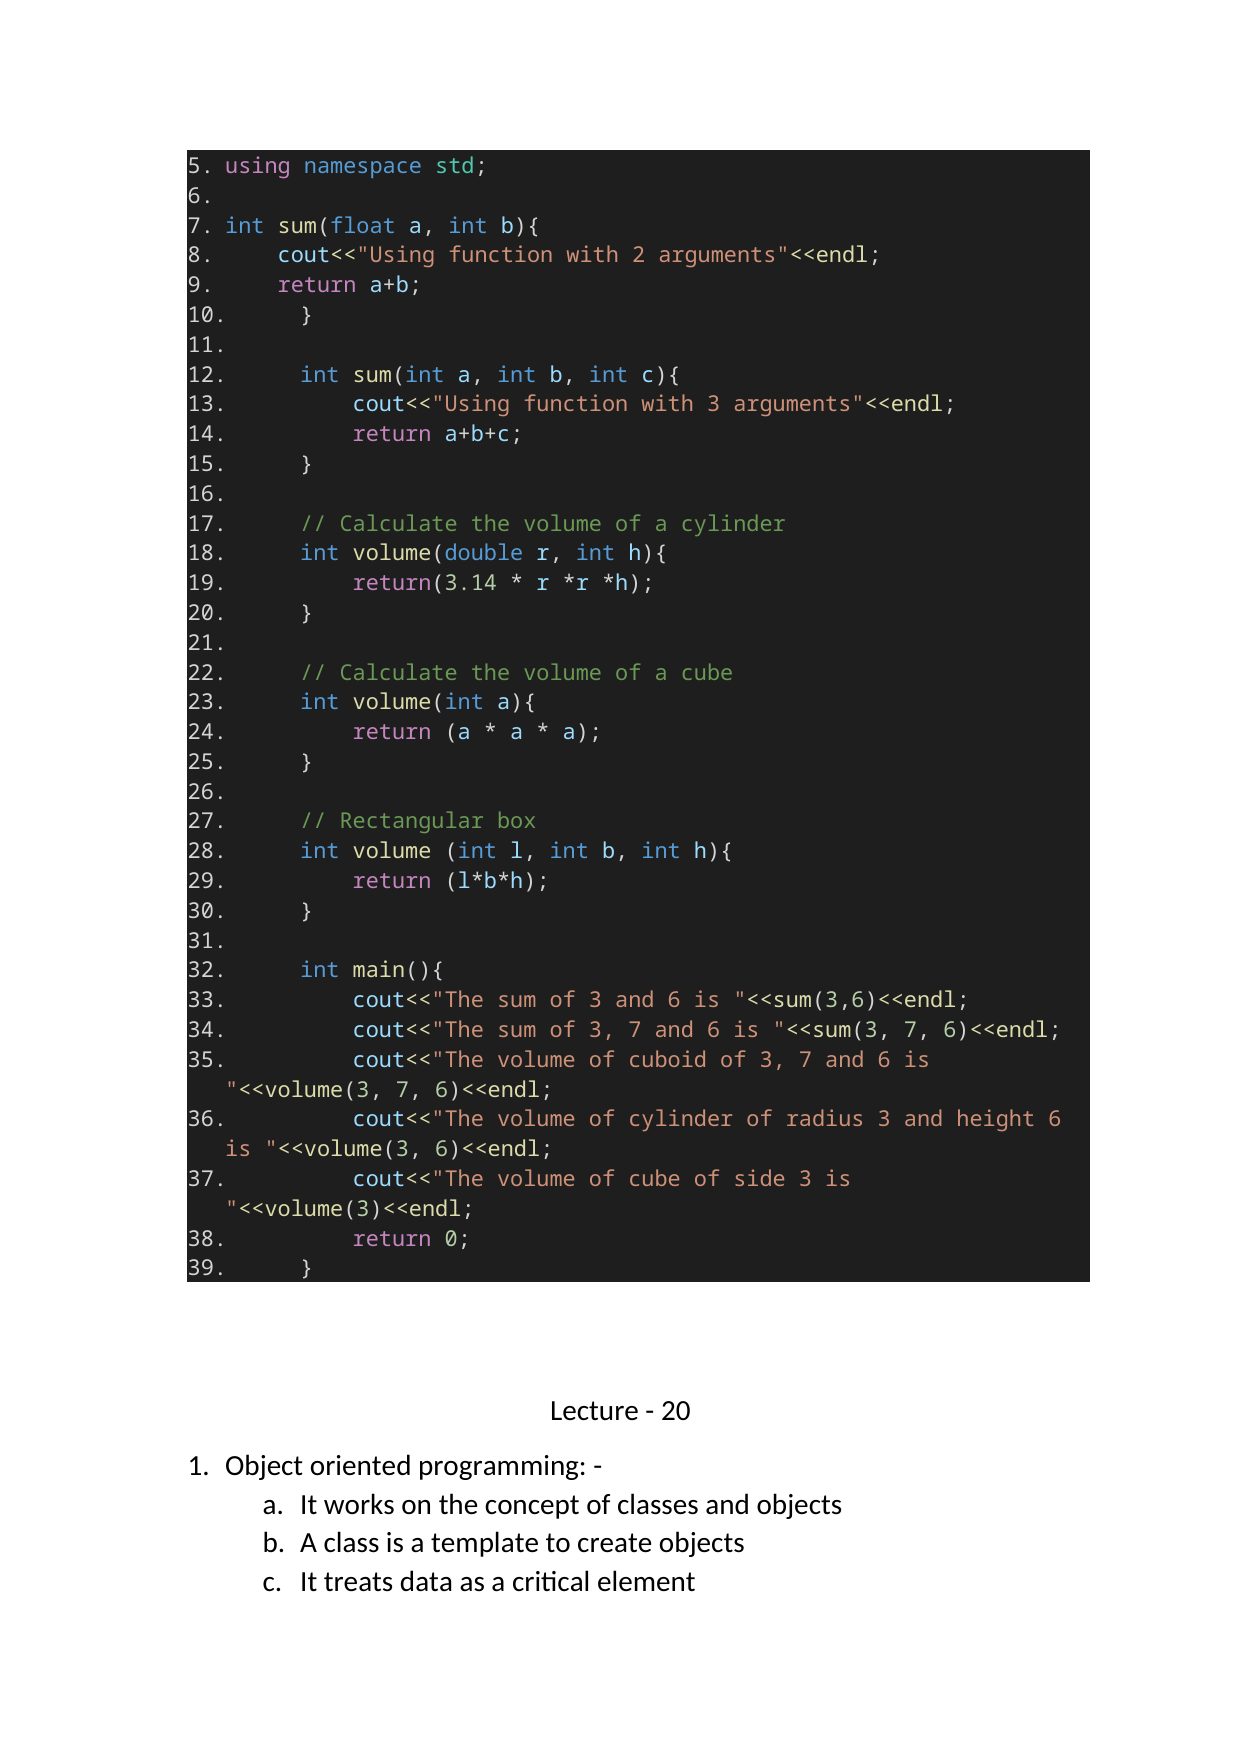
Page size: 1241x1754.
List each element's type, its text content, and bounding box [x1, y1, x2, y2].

list } [187, 1252, 1090, 1282]
list using namespace std; [187, 150, 1090, 180]
list cout<<"The volume of cube of side 3 is "<<volume(3)<<endl; [187, 1163, 1090, 1222]
list return 0; [187, 1222, 1090, 1252]
list } [187, 597, 1090, 627]
list } [187, 448, 1090, 478]
list cout<<"The volume of cuboid of 3, 7 and 6 is "<<volume(3, 7, 6)<<endl; [187, 1044, 1090, 1103]
list return a+b; [187, 269, 1090, 299]
list cout<<"The volume of cylinder of radius 3 and height 6 is "<<volume(3, 6)<<endl; [187, 1103, 1090, 1163]
list return(3.14 * r *r *h); [187, 567, 1090, 597]
list cout<<"The sum of 3, 7 and 6 is "<<sum(3, 7, 6)<<endl; [187, 1014, 1090, 1044]
list int volume (int l, int b, int h){ [187, 835, 1090, 865]
list int sum(int a, int b, int c){ [187, 358, 1090, 388]
list } [187, 746, 1090, 776]
list // Calculate the volume of a cube [187, 656, 1090, 686]
list } [187, 299, 1090, 329]
list int main(){ [187, 954, 1090, 984]
list } [187, 895, 1090, 924]
list It treats data as a critical element [262, 1563, 1090, 1598]
list int volume(int a){ [187, 686, 1090, 716]
list // Calculate the volume of a cylinder [187, 507, 1090, 537]
list int volume(double r, int h){ [187, 537, 1090, 567]
list cout<<"Using function with 2 arguments"<<endl; [187, 239, 1090, 269]
list return (a * a * a); [187, 716, 1090, 746]
list Object oriented programming: - [187, 1447, 1090, 1483]
list return (l*b*h); [187, 865, 1090, 895]
list cout<<"The sum of 3 and 6 is "<<sum(3,6)<<endl; [187, 984, 1090, 1014]
list cout<<"Using function with 3 arguments"<<endl; [187, 388, 1090, 418]
list // Rectangular box [187, 805, 1090, 835]
list return a+b+c; [187, 418, 1090, 448]
text Lecture - 20 [150, 1392, 1090, 1428]
list int sum(float a, int b){ [187, 209, 1090, 239]
list It works on the concept of classes and objects [262, 1486, 1090, 1521]
list A class is a template to create objects [262, 1524, 1090, 1560]
